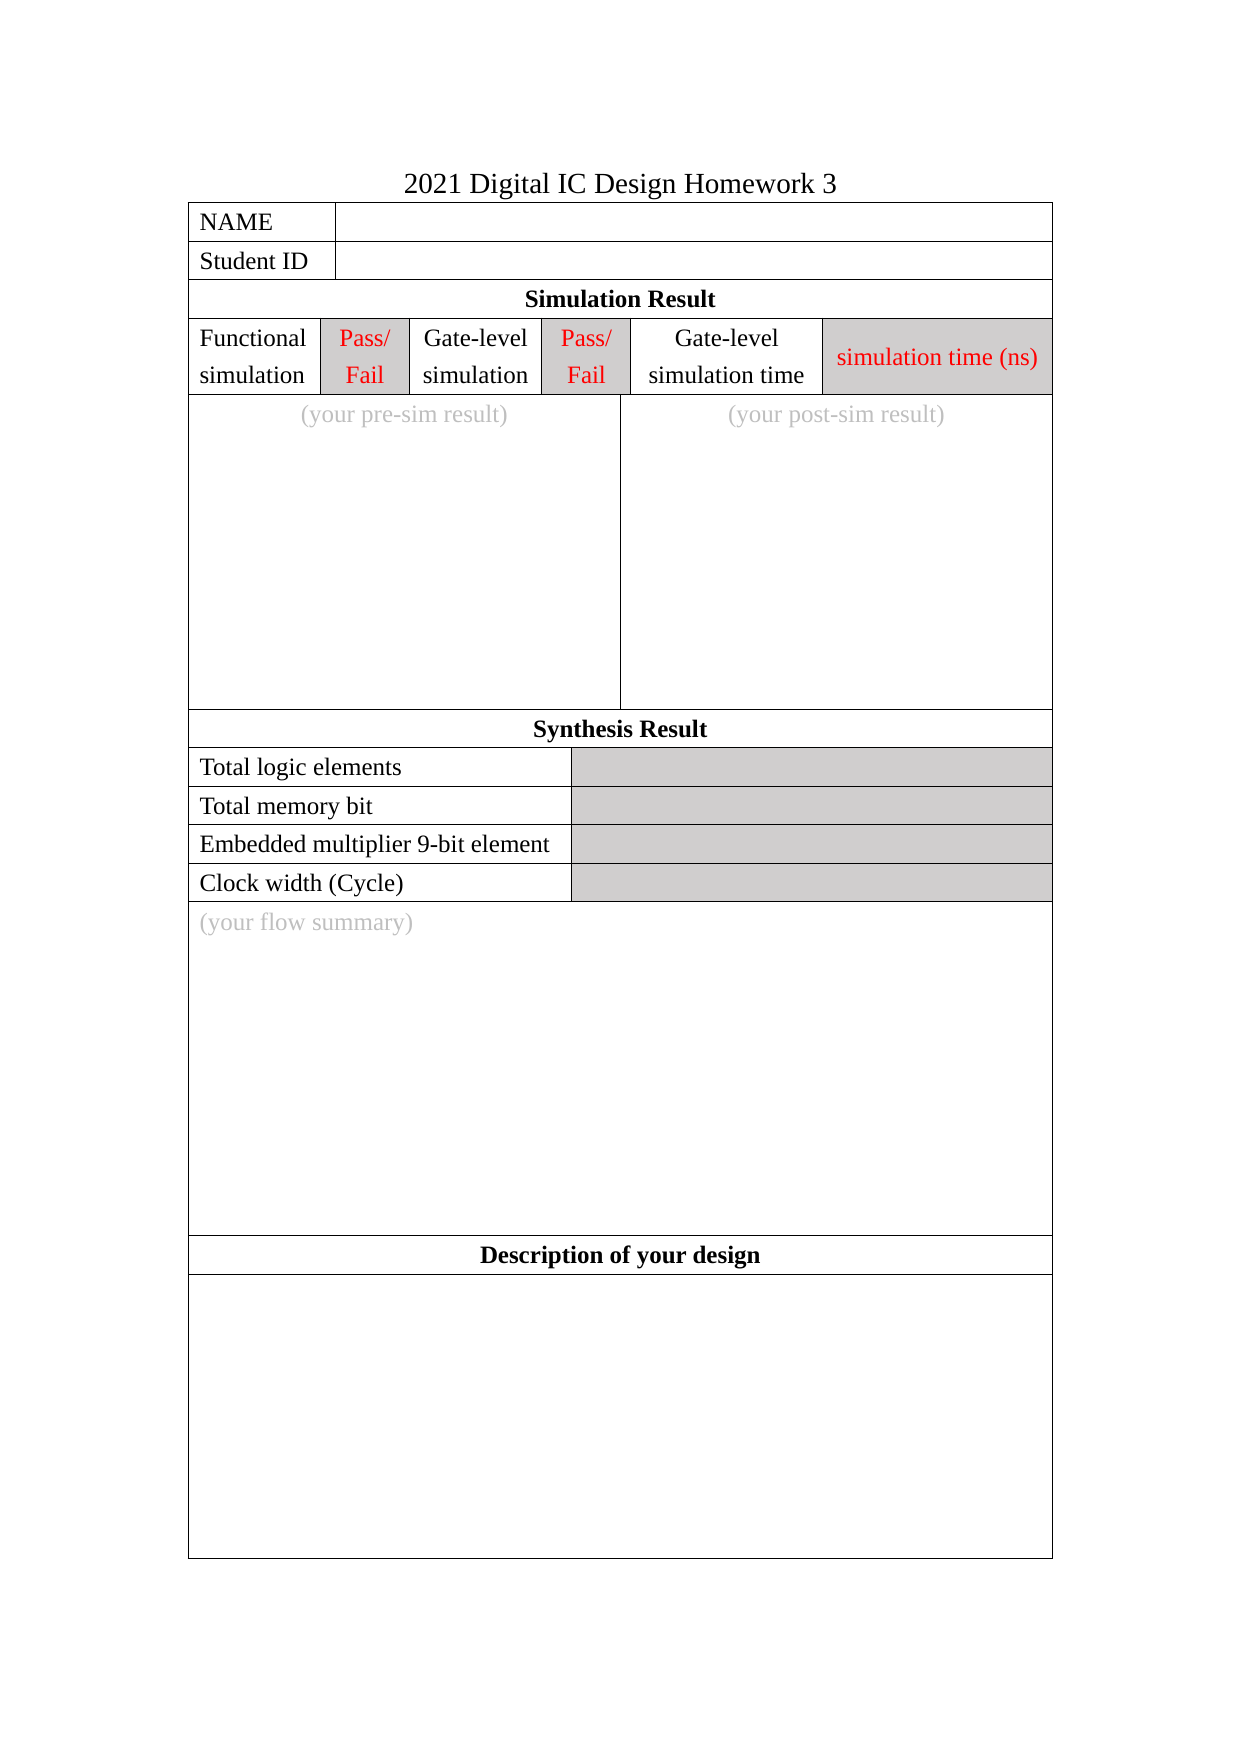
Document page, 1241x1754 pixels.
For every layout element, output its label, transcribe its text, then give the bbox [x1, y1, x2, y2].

table_cell [572, 787, 1052, 824]
table_cell Synthesis Result [189, 710, 1052, 747]
table_cell Gate-level simulation time [631, 319, 822, 394]
table_cell Gate-level simulation [410, 319, 541, 394]
table_cell (your post-sim result) [621, 395, 1052, 708]
table_cell (your pre-sim result) [189, 395, 620, 708]
table_cell [572, 825, 1052, 863]
table_cell (your flow summary) [189, 902, 1052, 1235]
table_cell [572, 864, 1052, 901]
table_cell Total memory bit [189, 787, 571, 824]
table_cell Embedded multiplier 9-bit element [189, 825, 571, 863]
table_cell Simulation Result [189, 280, 1052, 318]
table_cell Pass/ Fail [542, 319, 630, 394]
table_header [336, 203, 1052, 241]
table_cell [336, 242, 1052, 279]
table_cell Description of your design [189, 1236, 1052, 1273]
table_cell Student ID [189, 242, 335, 279]
table_cell Clock width (Cycle) [189, 864, 571, 901]
table_cell Functional simulation [189, 319, 320, 394]
table_header NAME [189, 203, 335, 241]
table_cell Pass/ Fail [321, 319, 409, 394]
table_cell [572, 748, 1052, 786]
text 2021 Digital IC Design Homework 3 [187, 164, 1053, 202]
table_cell Total logic elements [189, 748, 571, 786]
table_cell simulation time (ns) [823, 319, 1052, 394]
table_cell [189, 1275, 1052, 1558]
